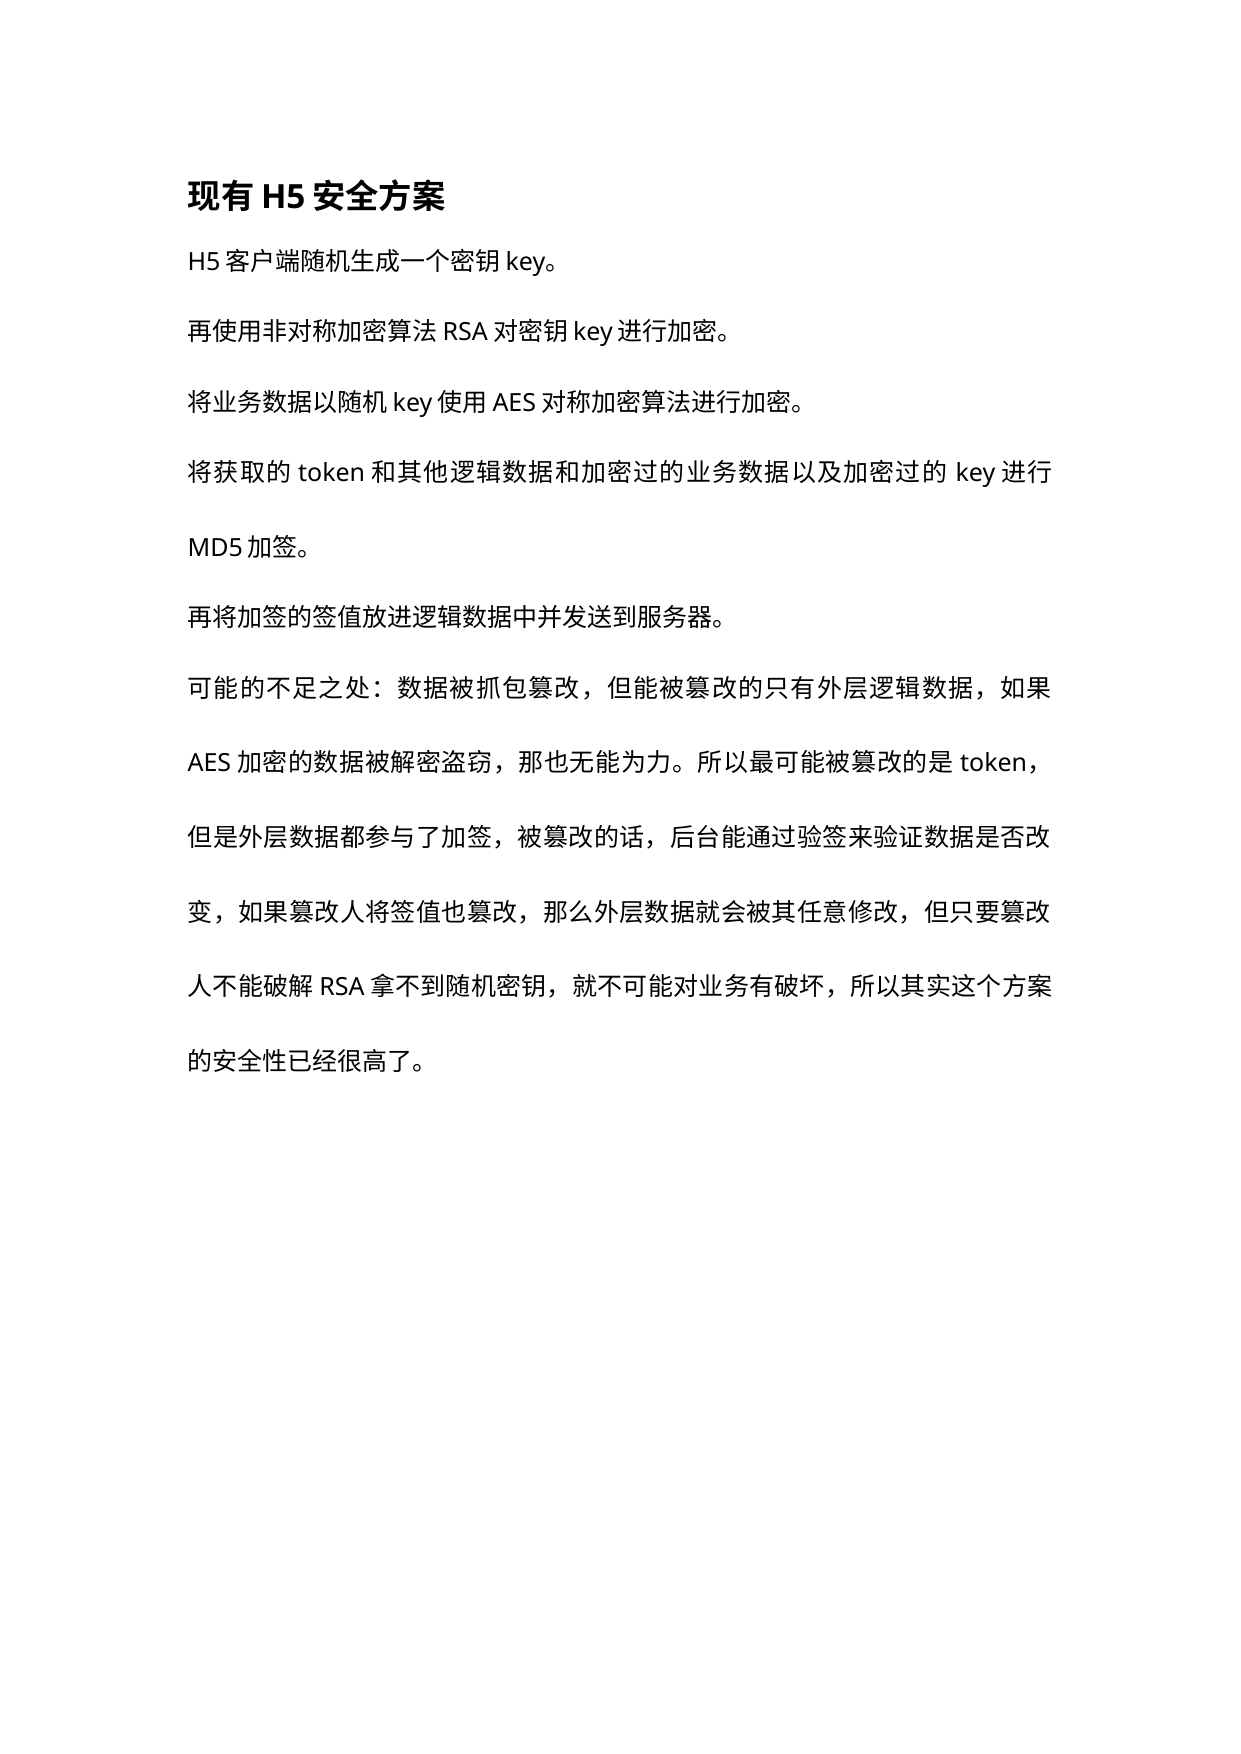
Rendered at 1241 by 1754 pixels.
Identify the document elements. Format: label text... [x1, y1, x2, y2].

text 可能的不足之处：数据被抓包篡改，但能被篡改的只有外层逻辑数据，如果AES加密的数据被解密盗窃，那也无能为力。所以最可能被篡改的是token，但是外层数据都参与了加签，被篡改的话，后台能通过验签来验证数据是否改变，如果篡改人将签值也篡改，那么外层数据就会被其任意修改，但只要篡改人不能破解RSA拿不到随机密钥，就不可能对业务有破坏，所以其实这个方案的安全性已经很高了。 [187, 654, 1053, 1092]
text 将获取的token和其他逻辑数据和加密过的业务数据以及加密过的key进行MD5加签。 [187, 438, 1053, 578]
text H5客户端随机生成一个密钥key。 [187, 227, 1053, 292]
text 将业务数据以随机key使用AES对称加密算法进行加密。 [187, 368, 1053, 433]
text 现有H5安全方案 [187, 162, 1053, 227]
text 再使用非对称加密算法RSA对密钥key进行加密。 [187, 297, 1053, 362]
text 再将加签的签值放进逻辑数据中并发送到服务器。 [187, 583, 1053, 648]
